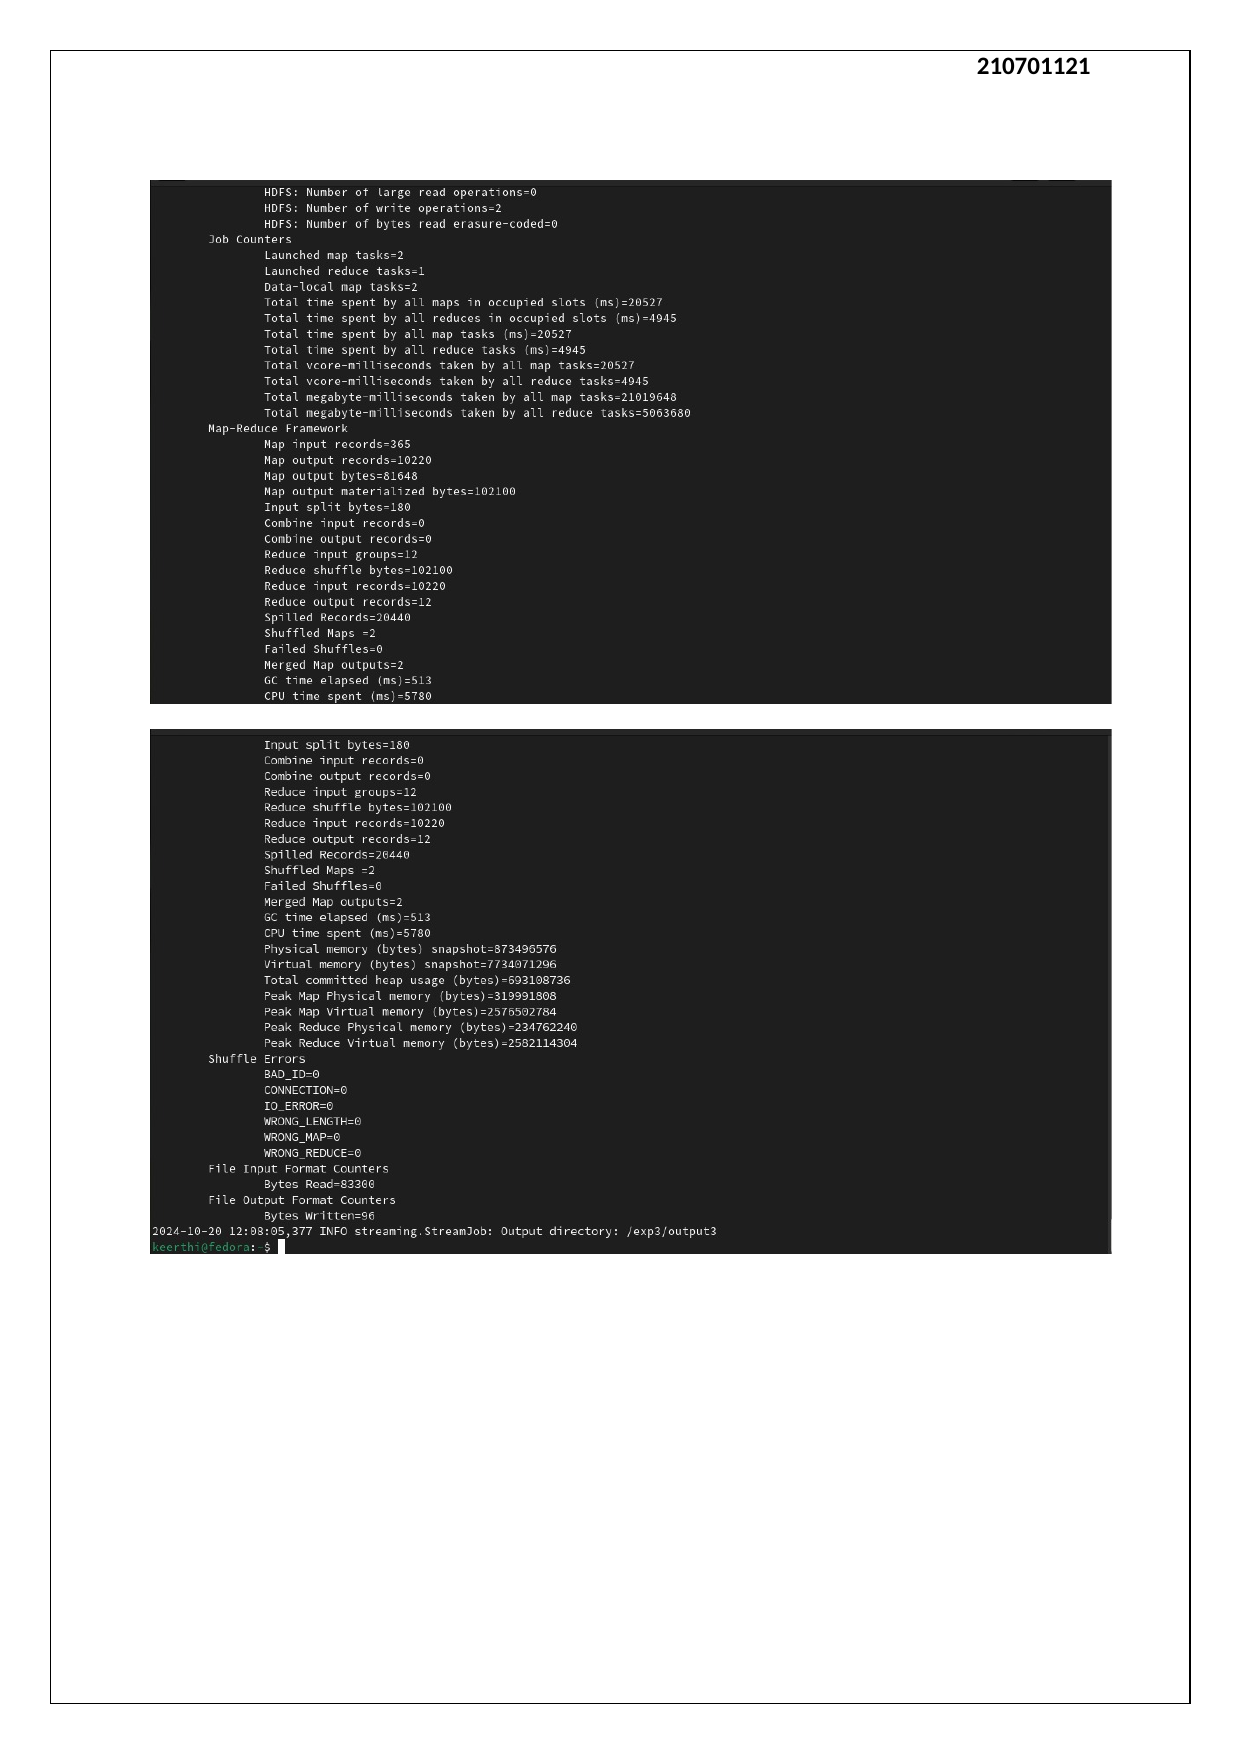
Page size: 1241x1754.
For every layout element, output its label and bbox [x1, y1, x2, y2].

picture [150, 180, 1112, 704]
picture [150, 729, 1112, 1254]
